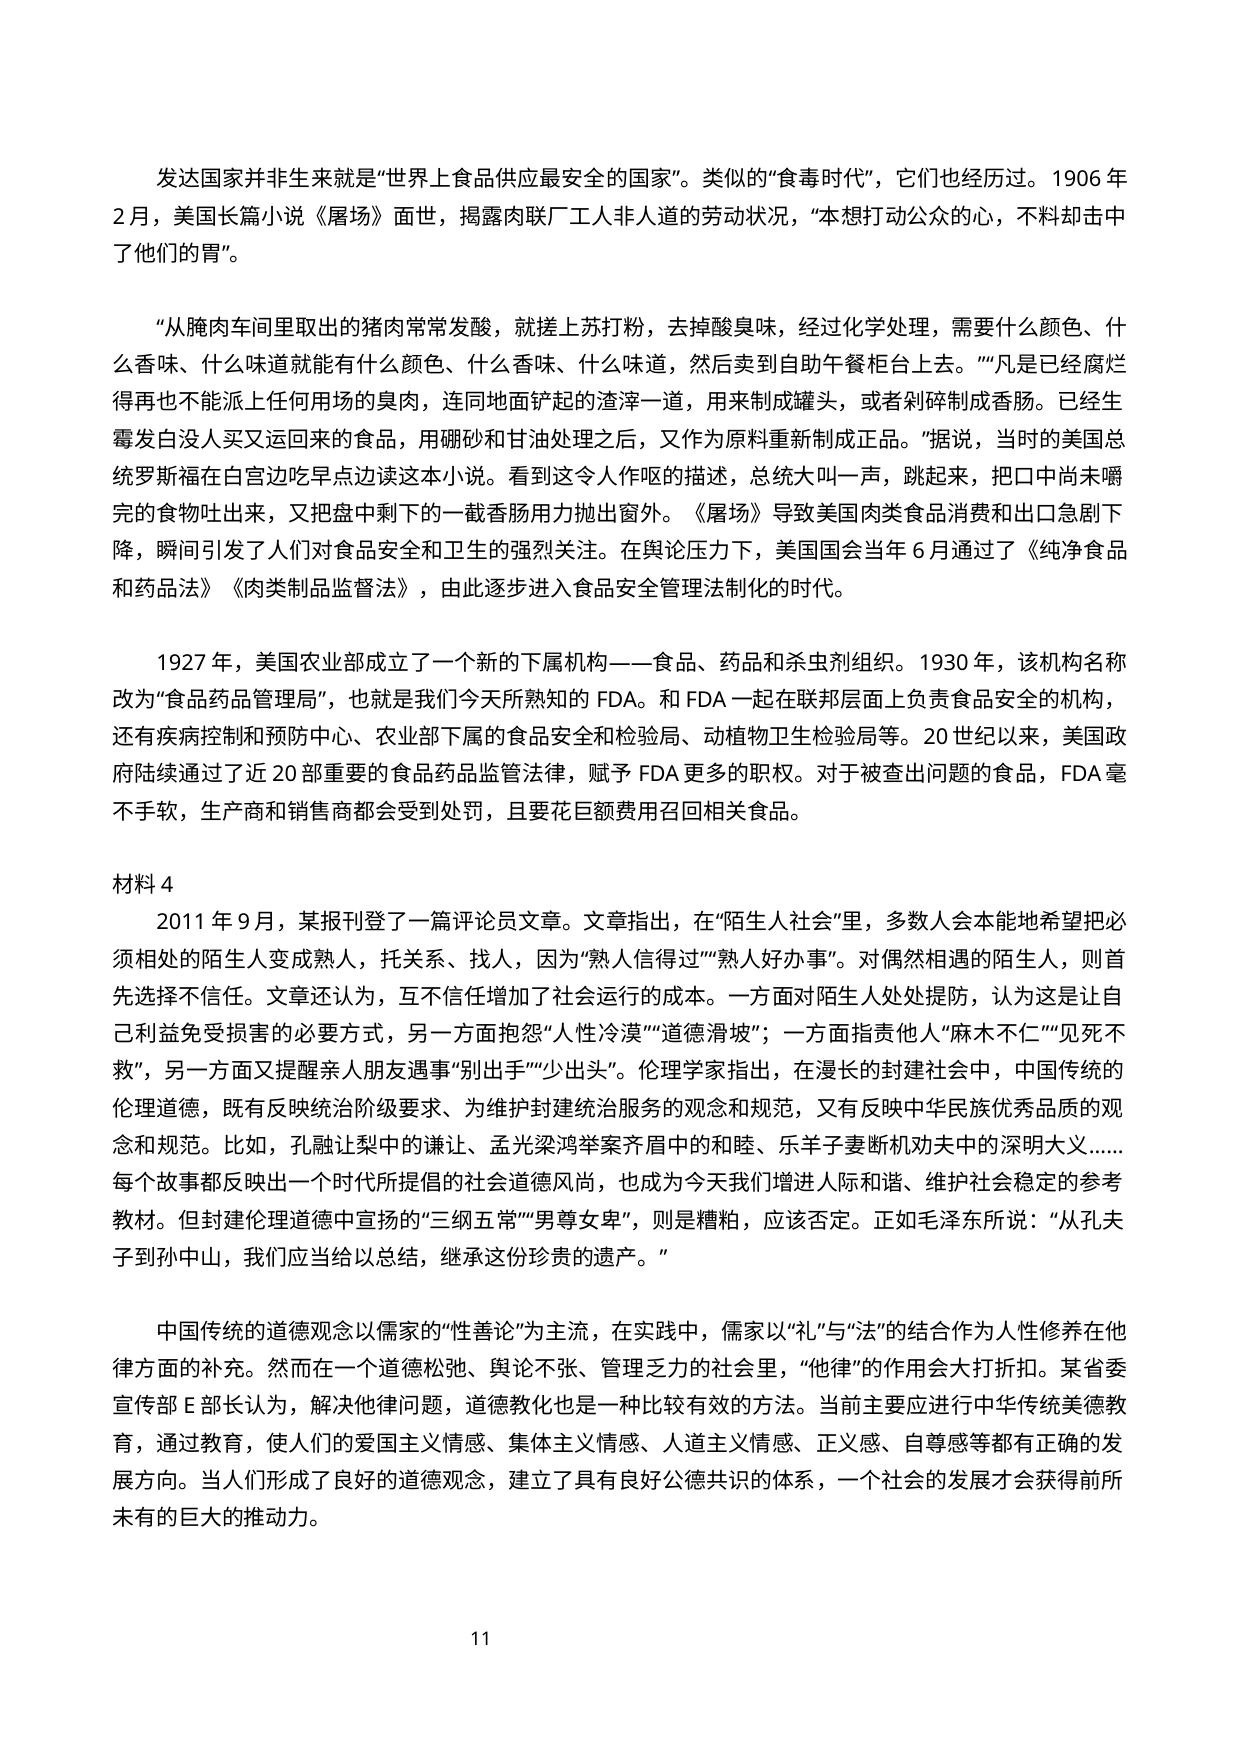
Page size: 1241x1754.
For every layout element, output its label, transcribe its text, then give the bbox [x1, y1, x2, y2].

list 中国传统的道德观念以儒家的“性善论”为主流，在实践中，儒家以“礼”与“法”的结合作为人性修养在他律方面的补充。然而在一个道德松弛、舆论不张、管理乏力的社会里，“他律”的作用会大打折扣。某省委宣传部E部长认为，解决他律问题，道德教化也是一种比较有效的方法。当前主要应进行中华传统美德教育，通过教育，使人们的爱国主义情感、集体主义情感、人道主义情感、正义感、自尊感等都有正确的发展方向。当人们形成了良好的道德观念，建立了具有良好公德共识的体系，一个社会的发展才会获得前所未有的巨大的推动力。 [112, 1314, 1128, 1533]
list 发达国家并非生来就是“世界上食品供应最安全的国家”。类似的“食毒时代”，它们也经历过。1906年2月，美国长篇小说《屠场》面世，揭露肉联厂工人非人道的劳动状况，“本想打动公众的心，不料却击中了他们的胃”。 [112, 162, 1128, 269]
list “从腌肉车间里取出的猪肉常常发酸，就搓上苏打粉，去掉酸臭味，经过化学处理，需要什么颜色、什么香味、什么味道就能有什么颜色、什么香味、什么味道，然后卖到自助午餐柜台上去。”“凡是已经腐烂得再也不能派上任何用场的臭肉，连同地面铲起的渣滓一道，用来制成罐头，或者剁碎制成香肠。已经生霉发白没人买又运回来的食品，用硼砂和甘油处理之后，又作为原料重新制成正品。”据说，当时的美国总统罗斯福在白宫边吃早点边读这本小说。看到这令人作呕的描述，总统大叫一声，跳起来，把口中尚未嚼完的食物吐出来，又把盘中剩下的一截香肠用力抛出窗外。《屠场》导致美国肉类食品消费和出口急剧下降，瞬间引发了人们对食品安全和卫生的强烈关注。在舆论压力下，美国国会当年6月通过了《纯净食品和药品法》《肉类制品监督法》，由此逐步进入食品安全管理法制化的时代。 [112, 310, 1128, 604]
list 2011年9月，某报刊登了一篇评论员文章。文章指出，在“陌生人社会”里，多数人会本能地希望把必须相处的陌生人变成熟人，托关系、找人，因为“熟人信得过”“熟人好办事”。对偶然相遇的陌生人，则首先选择不信任。文章还认为，互不信任增加了社会运行的成本。一方面对陌生人处处提防，认为这是让自己利益免受损害的必要方式，另一方面抱怨“人性冷漠”“道德滑坡”；一方面指责他人“麻木不仁”“见死不救”，另一方面又提醒亲人朋友遇事“别出手”“少出头”。伦理学家指出，在漫长的封建社会中，中国传统的伦理道德，既有反映统治阶级要求、为维护封建统治服务的观念和规范，又有反映中华民族优秀品质的观念和规范。比如，孔融让梨中的谦让、孟光梁鸿举案齐眉中的和睦、乐羊子妻断机劝夫中的深明大义……每个故事都反映出一个时代所提倡的社会道德风尚，也成为今天我们增进人际和谐、维护社会稳定的参考教材。但封建伦理道德中宣扬的“三纲五常”“男尊女卑”，则是糟粕，应该否定。正如毛泽东所说：“从孔夫子到孙中山，我们应当给以总结，继承这份珍贵的遗产。” [112, 905, 1128, 1273]
list 材料4 [112, 868, 1128, 901]
list 1927年，美国农业部成立了一个新的下属机构——食品、药品和杀虫剂组织。1930年，该机构名称改为“食品药品管理局”，也就是我们今天所熟知的FDA。和FDA一起在联邦层面上负责食品安全的机构，还有疾病控制和预防中心、农业部下属的食品安全和检验局、动植物卫生检验局等。20世纪以来，美国政府陆续通过了近20部重要的食品药品监管法律，赋予FDA更多的职权。对于被查出问题的食品，FDA毫不手软，生产商和销售商都会受到处罚，且要花巨额费用召回相关食品。 [112, 645, 1128, 827]
